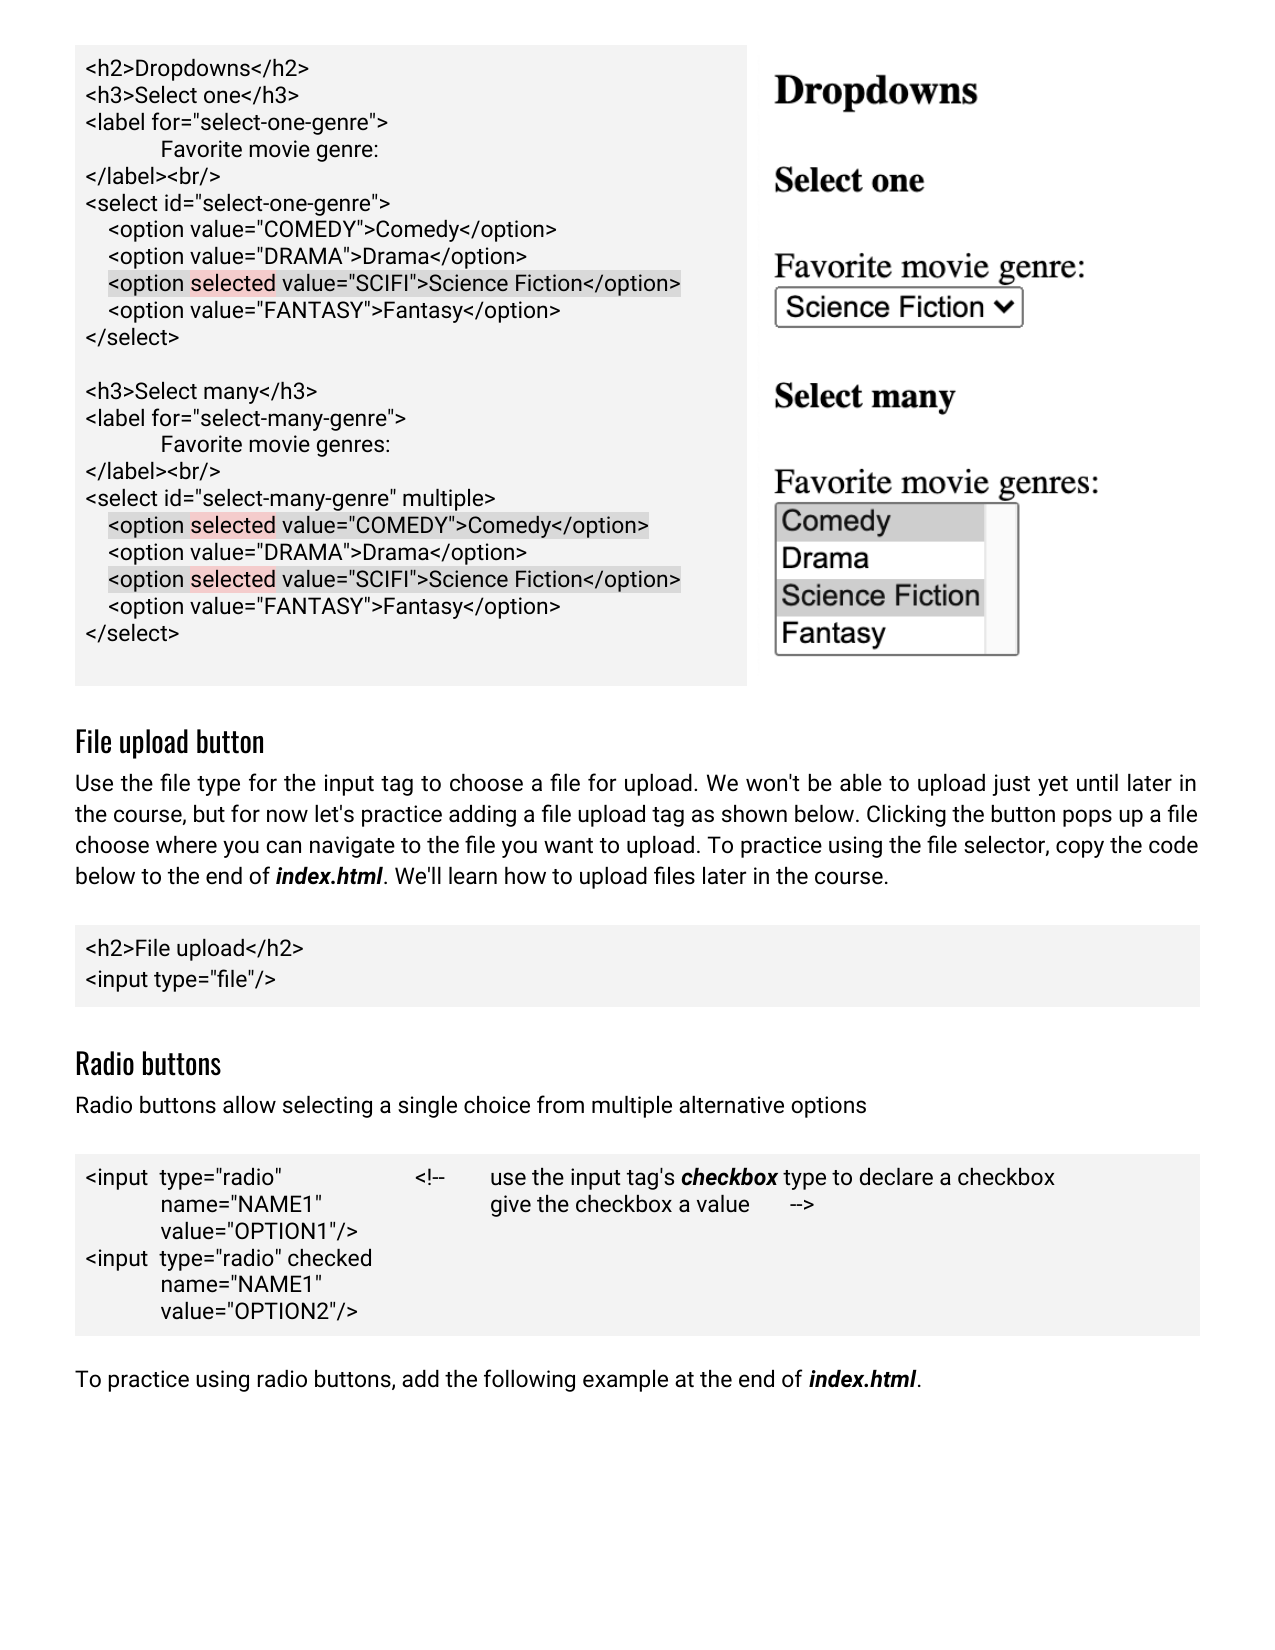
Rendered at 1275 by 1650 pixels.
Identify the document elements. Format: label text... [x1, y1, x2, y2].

table_header <h2>File upload</h2> <input type="file"/> [75, 925, 678, 1007]
subtitle File upload button [75, 719, 1200, 762]
table_header [747, 45, 1200, 686]
table_header <input type="radio" name="NAME1" value="OPTION1"/> <input type="radio" checked name="NAME1" value="OPTION2"/> [75, 1154, 404, 1336]
table_header <!-- use the input tag's checkbox type to declare a checkbox give the checkbox a value --> [404, 1154, 1200, 1336]
picture [757, 55, 1121, 676]
subtitle Radio buttons [75, 1041, 1200, 1084]
table_header <h2>Dropdowns</h2> <h3>Select one</h3> <label for="select-one-genre"> Favorite movie genre: </label><br/> <select id="select-one-genre"> <option value="COMEDY">Comedy</option> <option value="DRAMA">Drama</option> <option selected value="SCIFI">Science Fiction</option> <option value="FANTASY">Fantasy</option> </select> <h3>Select many</h3> <label for="select-many-genre"> Favorite movie genres: </label><br/> <select id="select-many-genre" multiple> <option selected value="COMEDY">Comedy</option> <option value="DRAMA">Drama</option> <option selected value="SCIFI">Science Fiction</option> <option value="FANTASY">Fantasy</option> </select> [75, 45, 747, 686]
text Use the file type for the input tag to choose a file for upload. We won't be able to upload just yet until later in the course, but for now let's practice adding a file upload tag as shown below. Clicking the button pops up a file choose where you can navigate to the file you want to upload. To practice using the file selector, copy the code below to the end of index.html. We'll learn how to upload files later in the course. [75, 771, 1200, 890]
text Radio buttons allow selecting a single choice from multiple alternative options [75, 1092, 1200, 1119]
table_header [678, 925, 1200, 1007]
text To practice using radio buttons, add the following example at the end of index.html. [75, 1367, 1200, 1393]
